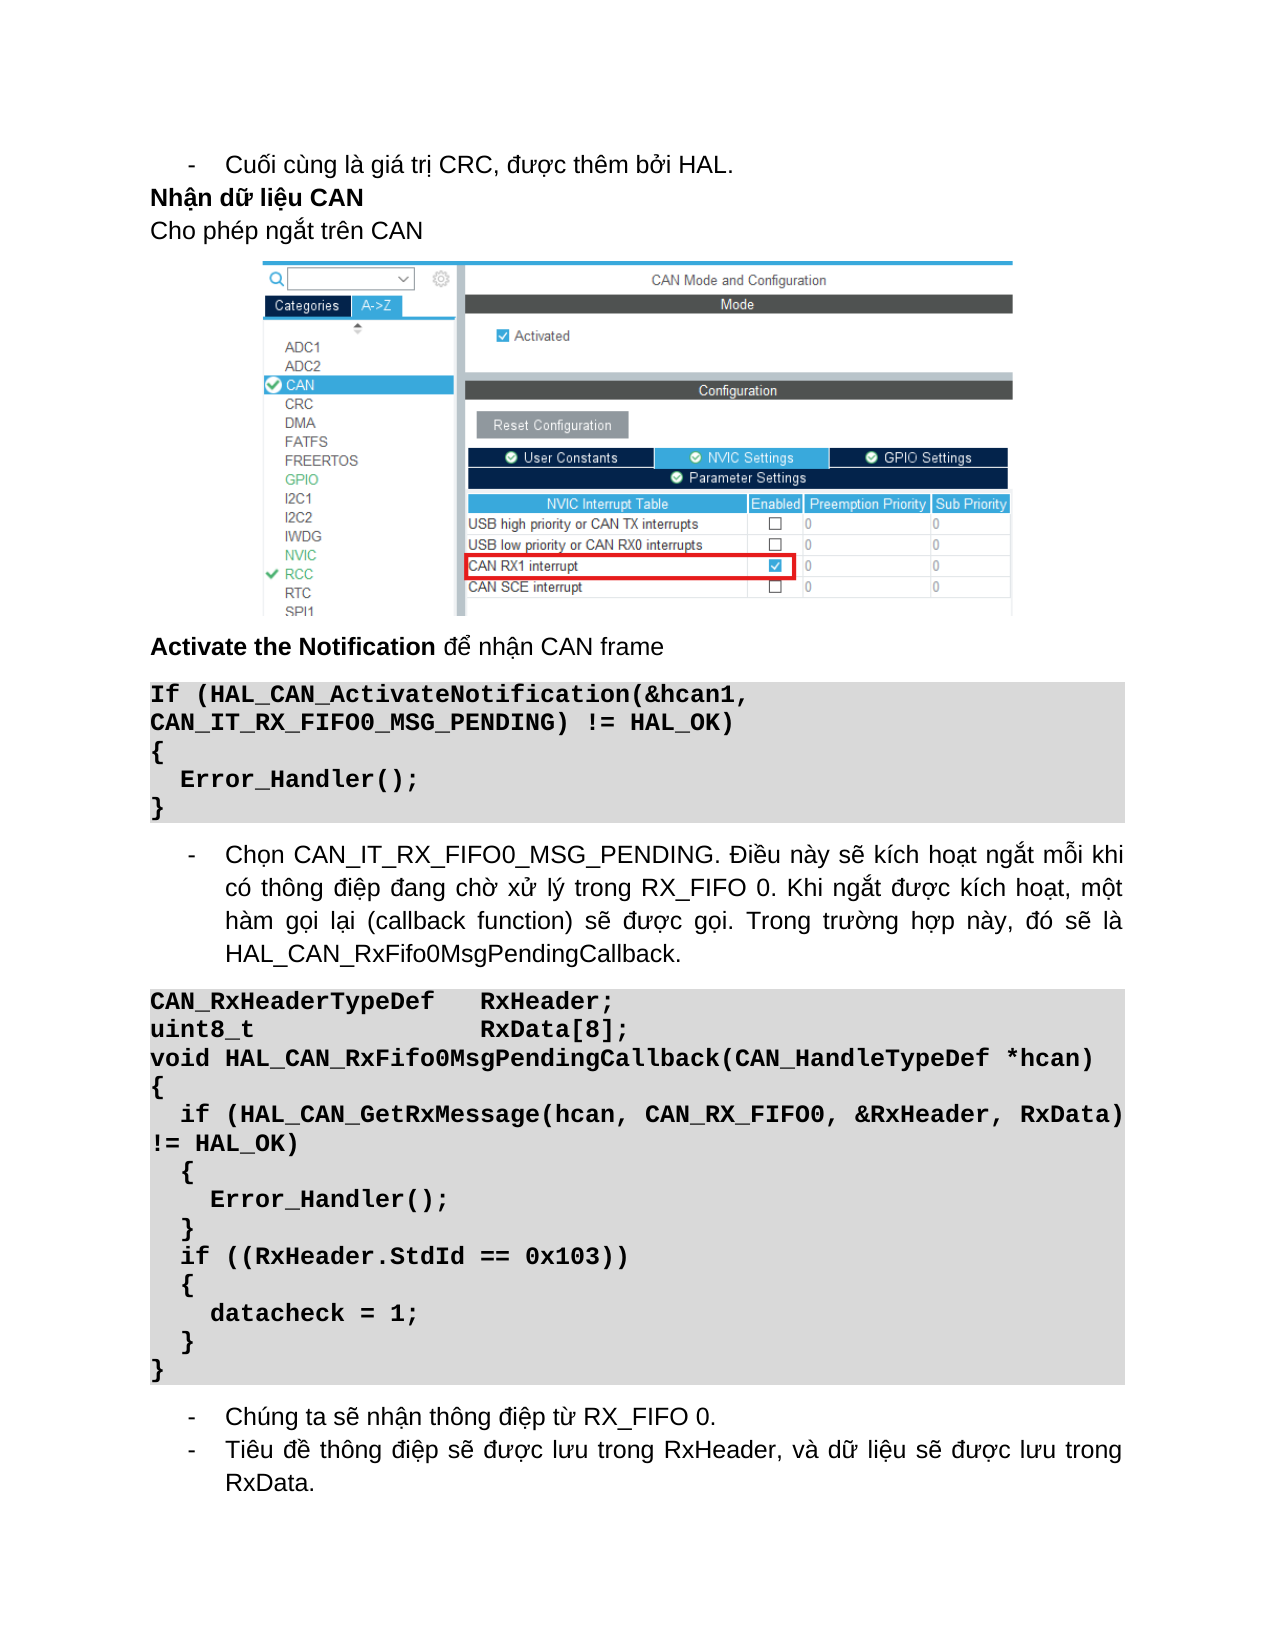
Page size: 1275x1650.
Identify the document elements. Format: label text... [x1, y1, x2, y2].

text if (HAL_CAN_GetRxMessage(hcan, CAN_RX_FIFO0, &RxHeader, RxData) != HAL_OK) [150, 1102, 1125, 1159]
text Error_Handler(); [150, 1187, 1125, 1215]
text uint8_t RxData[8]; [150, 1017, 1125, 1045]
list Chúng ta sẽ nhận thông điệp từ RX_FIFO 0. [187, 1402, 1125, 1431]
text { [150, 1272, 1125, 1300]
list Tiêu đề thông điệp sẽ được lưu trong RxHeader, và dữ liệu sẽ được lưu trong RxData. [187, 1435, 1125, 1497]
text CAN_RxHeaderTypeDef RxHeader; [150, 989, 1125, 1017]
text } [150, 1329, 1125, 1357]
text If (HAL_CAN_ActivateNotification(&hcan1, CAN_IT_RX_FIFO0_MSG_PENDING) != HAL_OK) [150, 682, 1125, 738]
picture [262, 261, 1013, 616]
text if ((RxHeader.StdId == 0x103)) [150, 1244, 1125, 1272]
text void HAL_CAN_RxFifo0MsgPendingCallback(CAN_HandleTypeDef *hcan) [150, 1045, 1125, 1074]
text { [150, 1074, 1125, 1102]
text } [150, 1357, 1125, 1385]
text Cho phép ngắt trên CAN [150, 216, 1125, 245]
list Chọn CAN_IT_RX_FIFO0_MSG_PENDING. Điều này sẽ kích hoạt ngắt mỗi khi có thông điệp đang chờ xử lý trong RX_FIFO 0. Khi ngắt được kích hoạt, một hàm gọi lại (callback function) sẽ được gọi. Trong trường hợp này, đó sẽ là HAL_CAN_RxFifo0MsgPendingCallback. [187, 840, 1125, 968]
text { [150, 738, 1125, 767]
text datacheck = 1; [150, 1300, 1125, 1329]
text Activate the Notification để nhận CAN frame [150, 632, 1125, 661]
text } [150, 1215, 1125, 1244]
text { [150, 1159, 1125, 1187]
text Error_Handler(); [150, 767, 1125, 795]
text Nhận dữ liệu CAN [150, 183, 1125, 212]
text } [150, 795, 1125, 823]
list Cuối cùng là giá trị CRC, được thêm bởi HAL. [187, 150, 1125, 179]
